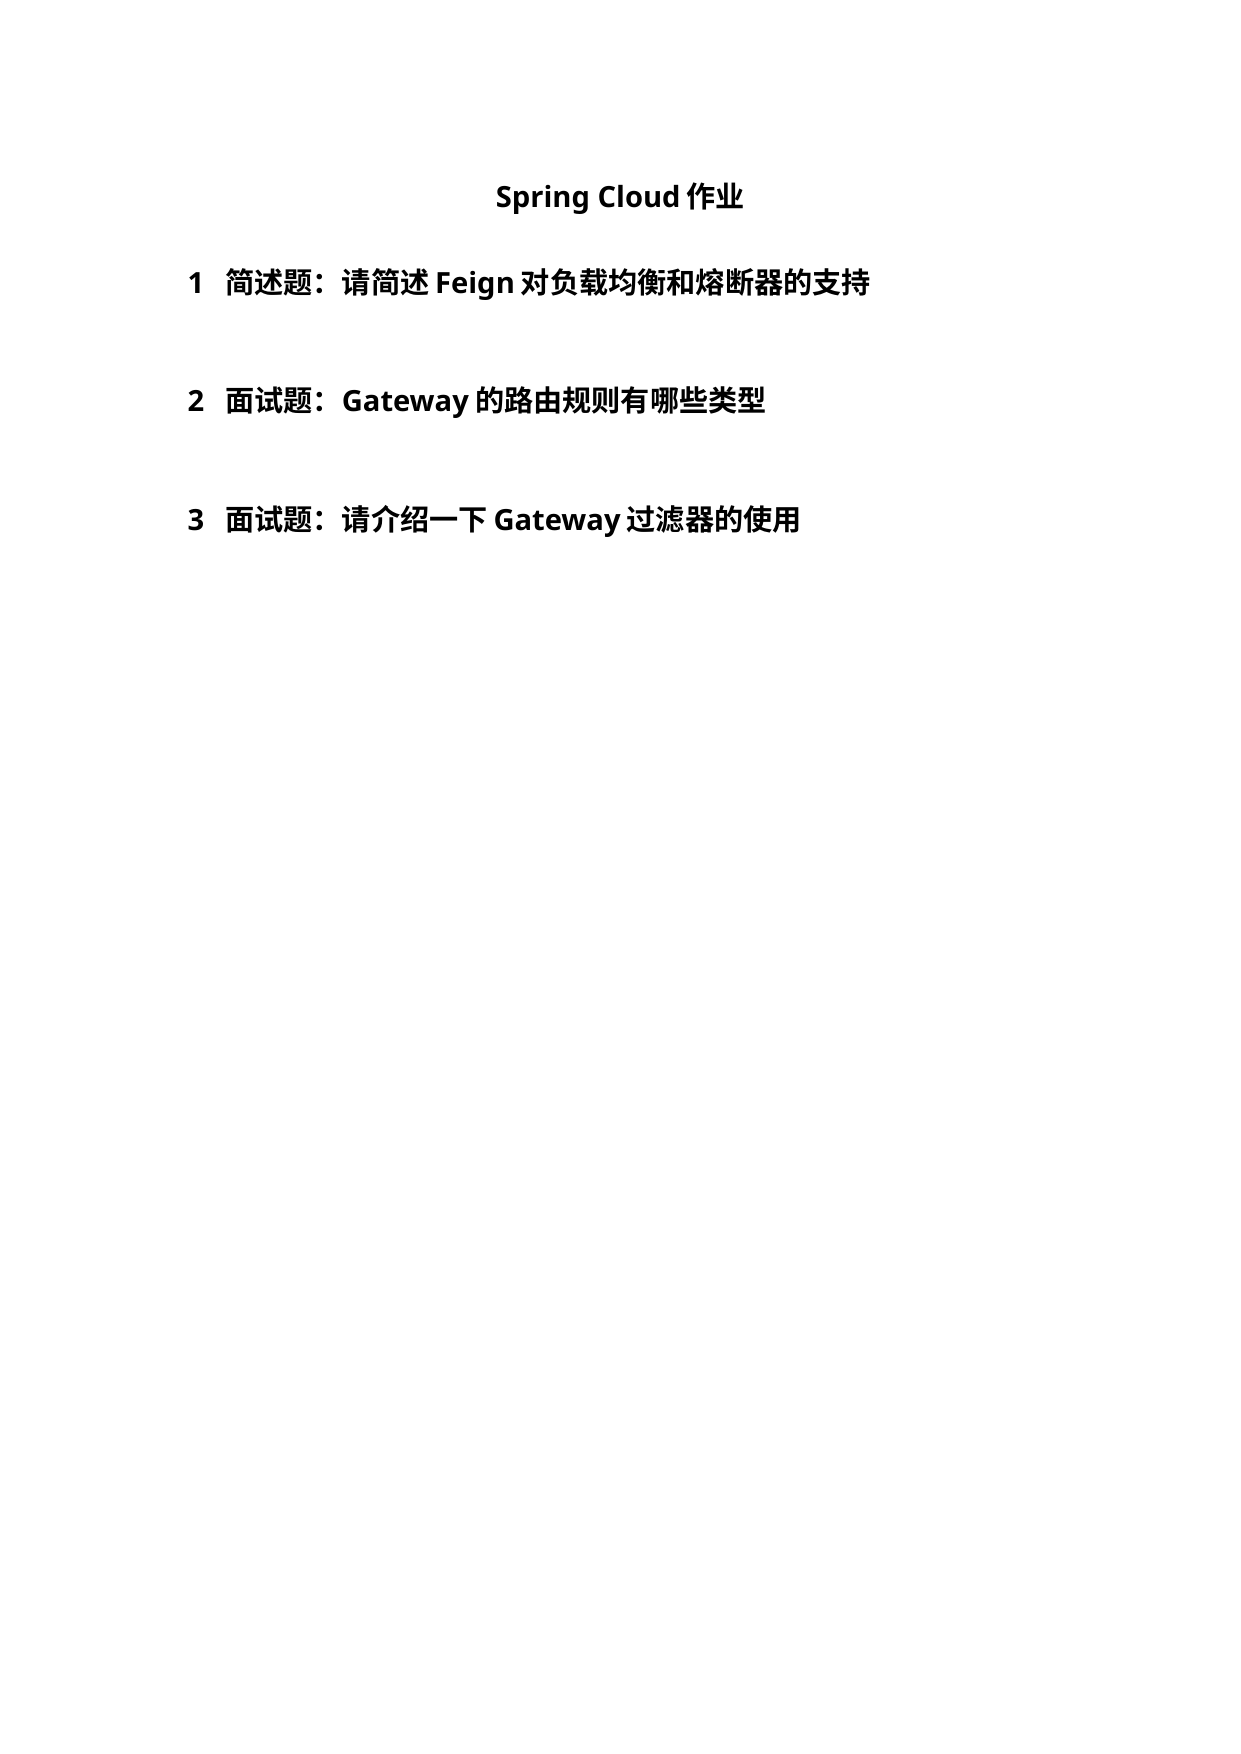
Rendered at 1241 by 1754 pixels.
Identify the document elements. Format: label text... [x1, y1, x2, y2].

subtitle 面试题：Gateway的路由规则有哪些类型 [187, 367, 1053, 432]
subtitle 简述题：请简述Feign对负载均衡和熔断器的支持 [187, 248, 1053, 313]
subtitle Spring Cloud作业 [187, 162, 1053, 227]
subtitle 面试题：请介绍一下Gateway过滤器的使用 [187, 485, 1053, 550]
